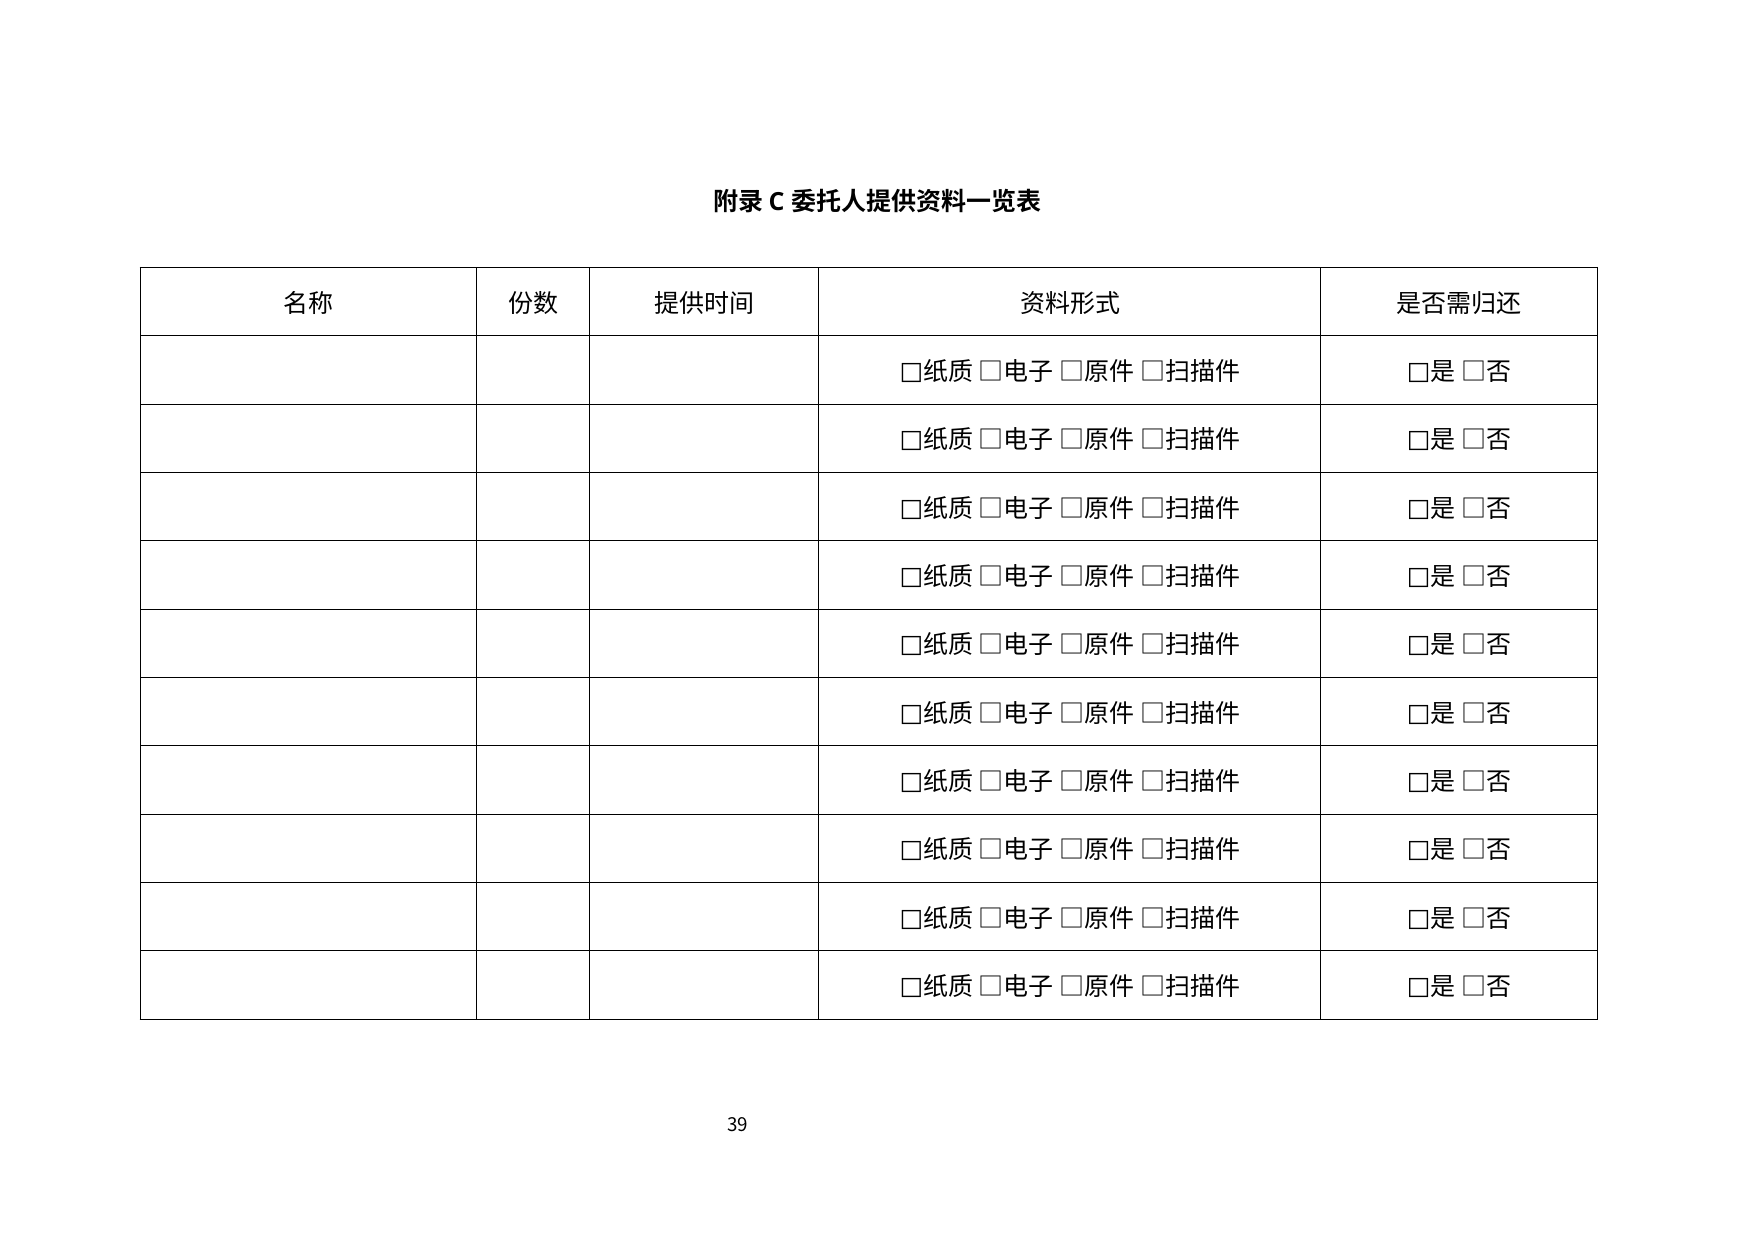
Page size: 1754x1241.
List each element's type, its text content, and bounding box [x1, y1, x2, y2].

table_cell □是 □否 [1321, 610, 1597, 677]
table_header 资料形式 [819, 268, 1320, 335]
list 附录C 委托人提供资料一览表 [142, 166, 1612, 233]
table_cell □纸质 □电子 □原件 □扫描件 [819, 473, 1320, 540]
table_cell [141, 951, 476, 1018]
table_cell □纸质 □电子 □原件 □扫描件 [819, 405, 1320, 472]
table_cell [141, 541, 476, 608]
table_cell [141, 473, 476, 540]
table_cell □是 □否 [1321, 951, 1597, 1018]
table_cell [477, 541, 589, 608]
table_cell [141, 815, 476, 882]
table_cell [590, 336, 818, 403]
table_cell □是 □否 [1321, 541, 1597, 608]
table_header 是否需归还 [1321, 268, 1597, 335]
table_cell [477, 815, 589, 882]
table_cell [477, 883, 589, 950]
table_cell □纸质 □电子 □原件 □扫描件 [819, 541, 1320, 608]
table_cell □纸质 □电子 □原件 □扫描件 [819, 815, 1320, 882]
table_cell [477, 405, 589, 472]
table_cell [141, 678, 476, 745]
table_cell □纸质 □电子 □原件 □扫描件 [819, 746, 1320, 813]
table_cell □纸质 □电子 □原件 □扫描件 [819, 336, 1320, 403]
table_cell [477, 678, 589, 745]
table_cell [141, 336, 476, 403]
table_cell [590, 678, 818, 745]
table_cell □纸质 □电子 □原件 □扫描件 [819, 610, 1320, 677]
table_cell [141, 405, 476, 472]
table_cell [590, 405, 818, 472]
table_cell □是 □否 [1321, 473, 1597, 540]
table_cell [477, 610, 589, 677]
table_cell [590, 610, 818, 677]
table_cell □是 □否 [1321, 883, 1597, 950]
table_cell [590, 746, 818, 813]
table_cell [477, 951, 589, 1018]
table_header 提供时间 [590, 268, 818, 335]
table_header 份数 [477, 268, 589, 335]
table_cell □是 □否 [1321, 815, 1597, 882]
table_cell □纸质 □电子 □原件 □扫描件 [819, 951, 1320, 1018]
table_cell □纸质 □电子 □原件 □扫描件 [819, 883, 1320, 950]
table_header 名称 [141, 268, 476, 335]
table_cell [141, 883, 476, 950]
table_cell [590, 883, 818, 950]
table_cell □纸质 □电子 □原件 □扫描件 [819, 678, 1320, 745]
table_cell [477, 336, 589, 403]
table_cell [477, 473, 589, 540]
table_cell □是 □否 [1321, 746, 1597, 813]
table_cell □是 □否 [1321, 678, 1597, 745]
table_cell [590, 815, 818, 882]
table_cell [141, 610, 476, 677]
table_cell [477, 746, 589, 813]
table_cell [590, 473, 818, 540]
table_cell [590, 541, 818, 608]
table_cell [141, 746, 476, 813]
table_cell □是 □否 [1321, 405, 1597, 472]
table_cell [590, 951, 818, 1018]
table_cell □是 □否 [1321, 336, 1597, 403]
